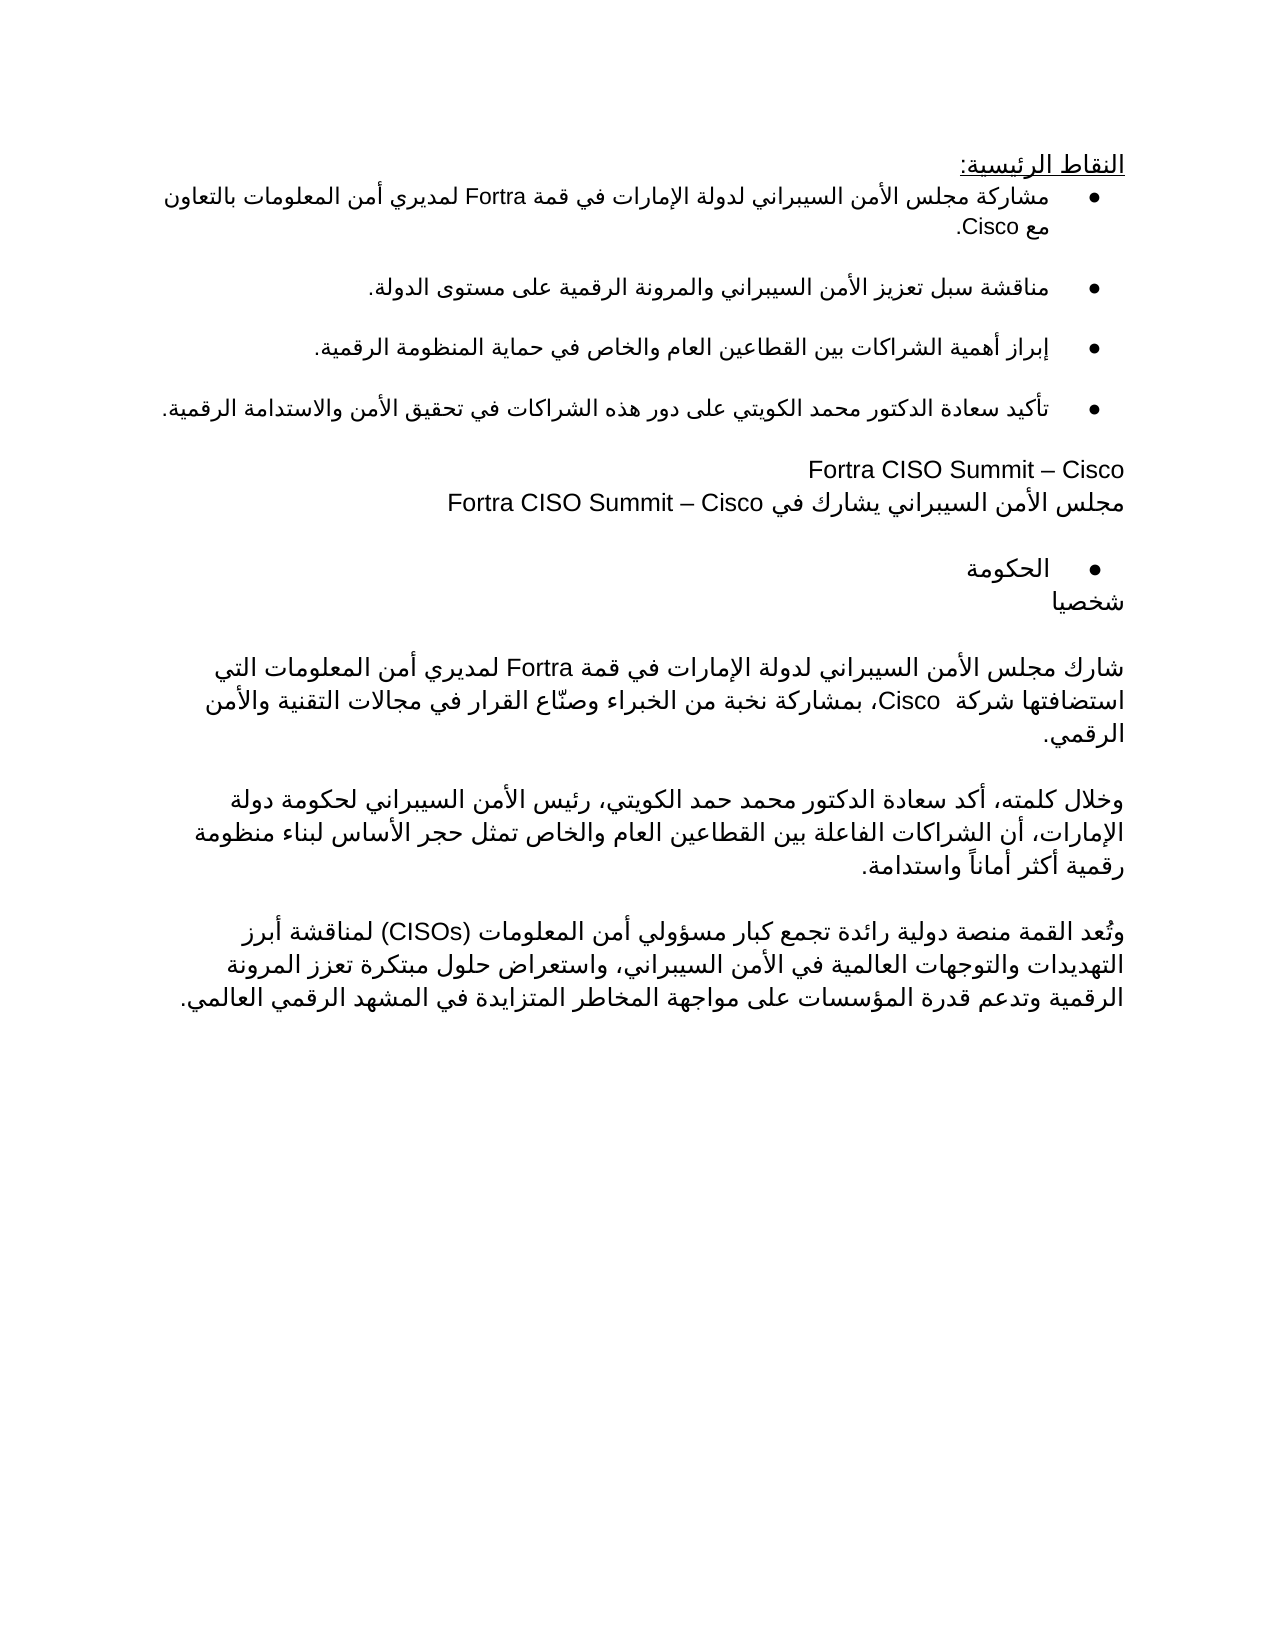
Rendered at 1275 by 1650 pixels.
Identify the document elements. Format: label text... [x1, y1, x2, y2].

text شارك مجلس الأمن السيبراني لدولة الإمارات في قمة Fortra لمديري أمن المعلومات التي استضافتها شركة Cisco، بمشاركة نخبة من الخبراء وصنّاع القرار في مجالات التقنية والأمن الرقمي. [150, 653, 1125, 748]
list إبراز أهمية الشراكات بين القطاعين العام والخاص في حماية المنظومة الرقمية. [150, 334, 1087, 391]
list تأكيد سعادة الدكتور محمد الكويتي على دور هذه الشراكات في تحقيق الأمن والاستدامة الرقمية. [150, 394, 1087, 421]
text Fortra CISO Summit – Cisco [150, 455, 1125, 484]
list مشاركة مجلس الأمن السيبراني لدولة الإمارات في قمة Fortra لمديري أمن المعلومات بالتعاون مع Cisco. [150, 183, 1087, 270]
text مجلس الأمن السيبراني يشارك في Fortra CISO Summit – Cisco [150, 488, 1125, 517]
text وخلال كلمته، أكد سعادة الدكتور محمد حمد الكويتي، رئيس الأمن السيبراني لحكومة دولة الإمارات، أن الشراكات الفاعلة بين القطاعين العام والخاص تمثل حجر الأساس لبناء منظومة رقمية أكثر أماناً واستدامة. [150, 785, 1125, 880]
text النقاط الرئيسية: [150, 150, 1125, 179]
text وتُعد القمة منصة دولية رائدة تجمع كبار مسؤولي أمن المعلومات (CISOs) لمناقشة أبرز التهديدات والتوجهات العالمية في الأمن السيبراني، واستعراض حلول مبتكرة تعزز المرونة الرقمية وتدعم قدرة المؤسسات على مواجهة المخاطر المتزايدة في المشهد الرقمي العالمي. [150, 917, 1125, 1012]
text شخصيا [150, 587, 1125, 616]
list مناقشة سبل تعزيز الأمن السيبراني والمرونة الرقمية على مستوى الدولة. [150, 274, 1087, 330]
list الحكومة [150, 554, 1087, 583]
